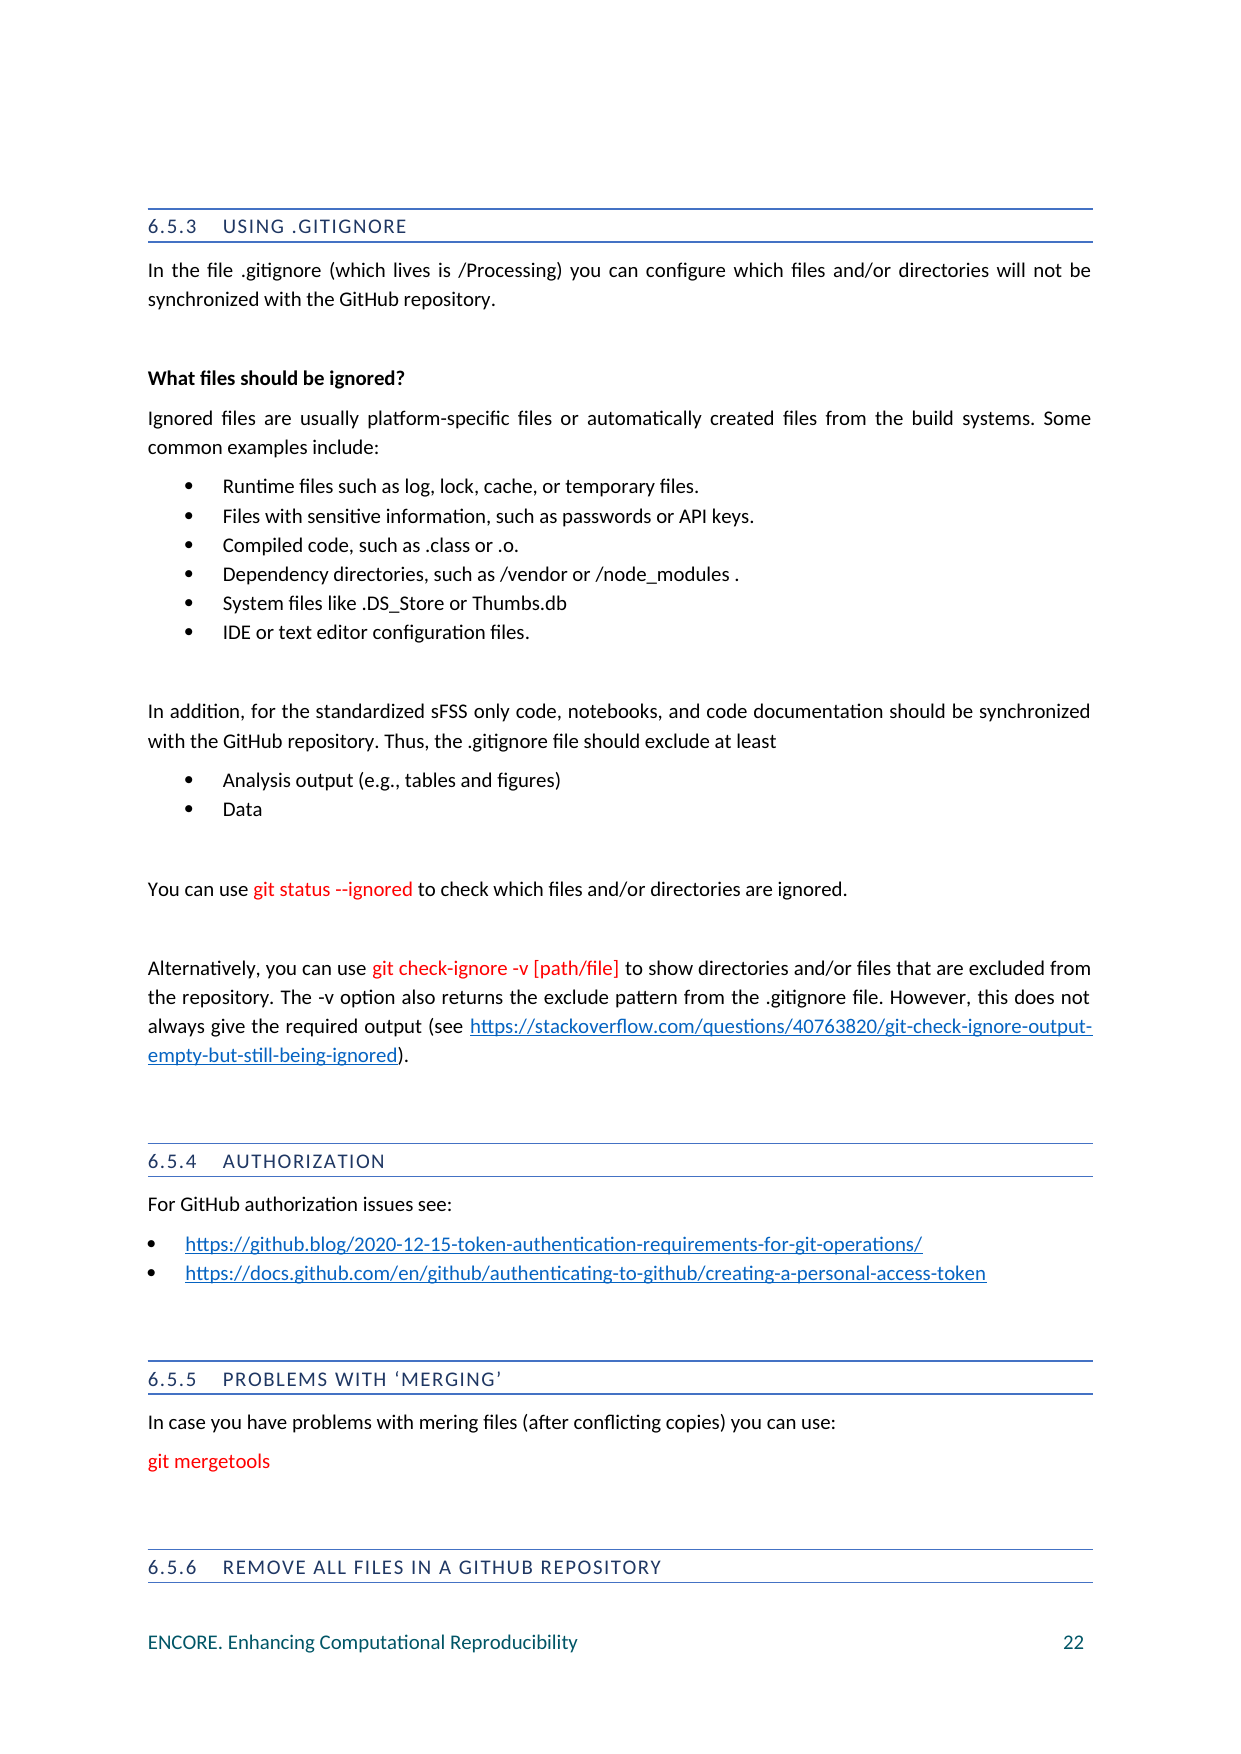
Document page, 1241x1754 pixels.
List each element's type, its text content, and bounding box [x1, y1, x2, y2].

list Files with sensitive information, such as passwords or API keys. [185, 503, 1093, 528]
text In case you have problems with mering files (after conflicting copies) you can use: [148, 1409, 1093, 1434]
list Runtime files such as log, lock, cache, or temporary files. [185, 474, 1093, 499]
list https://docs.github.com/en/github/authenticating-to-github/creating-a-personal-access-token [148, 1260, 1093, 1286]
text Alternatively, you can use git check-ignore -v [path/file] to show directories and/or files that are excluded from the repository. The -v option also returns the exclude pattern from the .gitignore file. However, this does not always give the required output (see https://stackoverflow.com/questions/40763820/git-check-ignore-output-empty-but-still-being-ignored). [148, 955, 1093, 1068]
text In the file .gitignore (which lives is /Processing) you can configure which files and/or directories will not be synchronized with the GitHub repository. [148, 257, 1093, 312]
text You can use git status --ignored to check which files and/or directories are ignored. [148, 876, 1093, 901]
text git mergetools [148, 1449, 1093, 1474]
list Compiled code, such as .class or .o. [185, 532, 1093, 557]
text In addition, for the standardized sFSS only code, notebooks, and code documentation should be synchronized with the GitHub repository. Thus, the .gitignore file should exclude at least [148, 699, 1093, 753]
list Dependency directories, such as /vendor or /node_modules . [185, 561, 1093, 587]
list https://github.blog/2020-12-15-token-authentication-requirements-for-git-operations/ [148, 1231, 1093, 1256]
subtitle Problems with ‘merging’ [148, 1362, 1093, 1393]
text Ignored files are usually platform-specific files or automatically created files from the build systems. Some common examples include: [148, 405, 1093, 459]
subtitle Remove all files in a GitHub repository [148, 1550, 1093, 1582]
text For GitHub authorization issues see: [148, 1191, 1093, 1217]
subtitle Authorization [148, 1144, 1093, 1176]
list System files like .DS_Store or Thumbs.db [185, 590, 1093, 616]
list IDE or text editor configuration files. [185, 619, 1093, 645]
subtitle Using .gitignore [148, 210, 1093, 241]
list Analysis output (e.g., tables and figures) [185, 767, 1093, 793]
text What files should be ignored? [148, 365, 1093, 391]
list Data [185, 797, 1093, 822]
